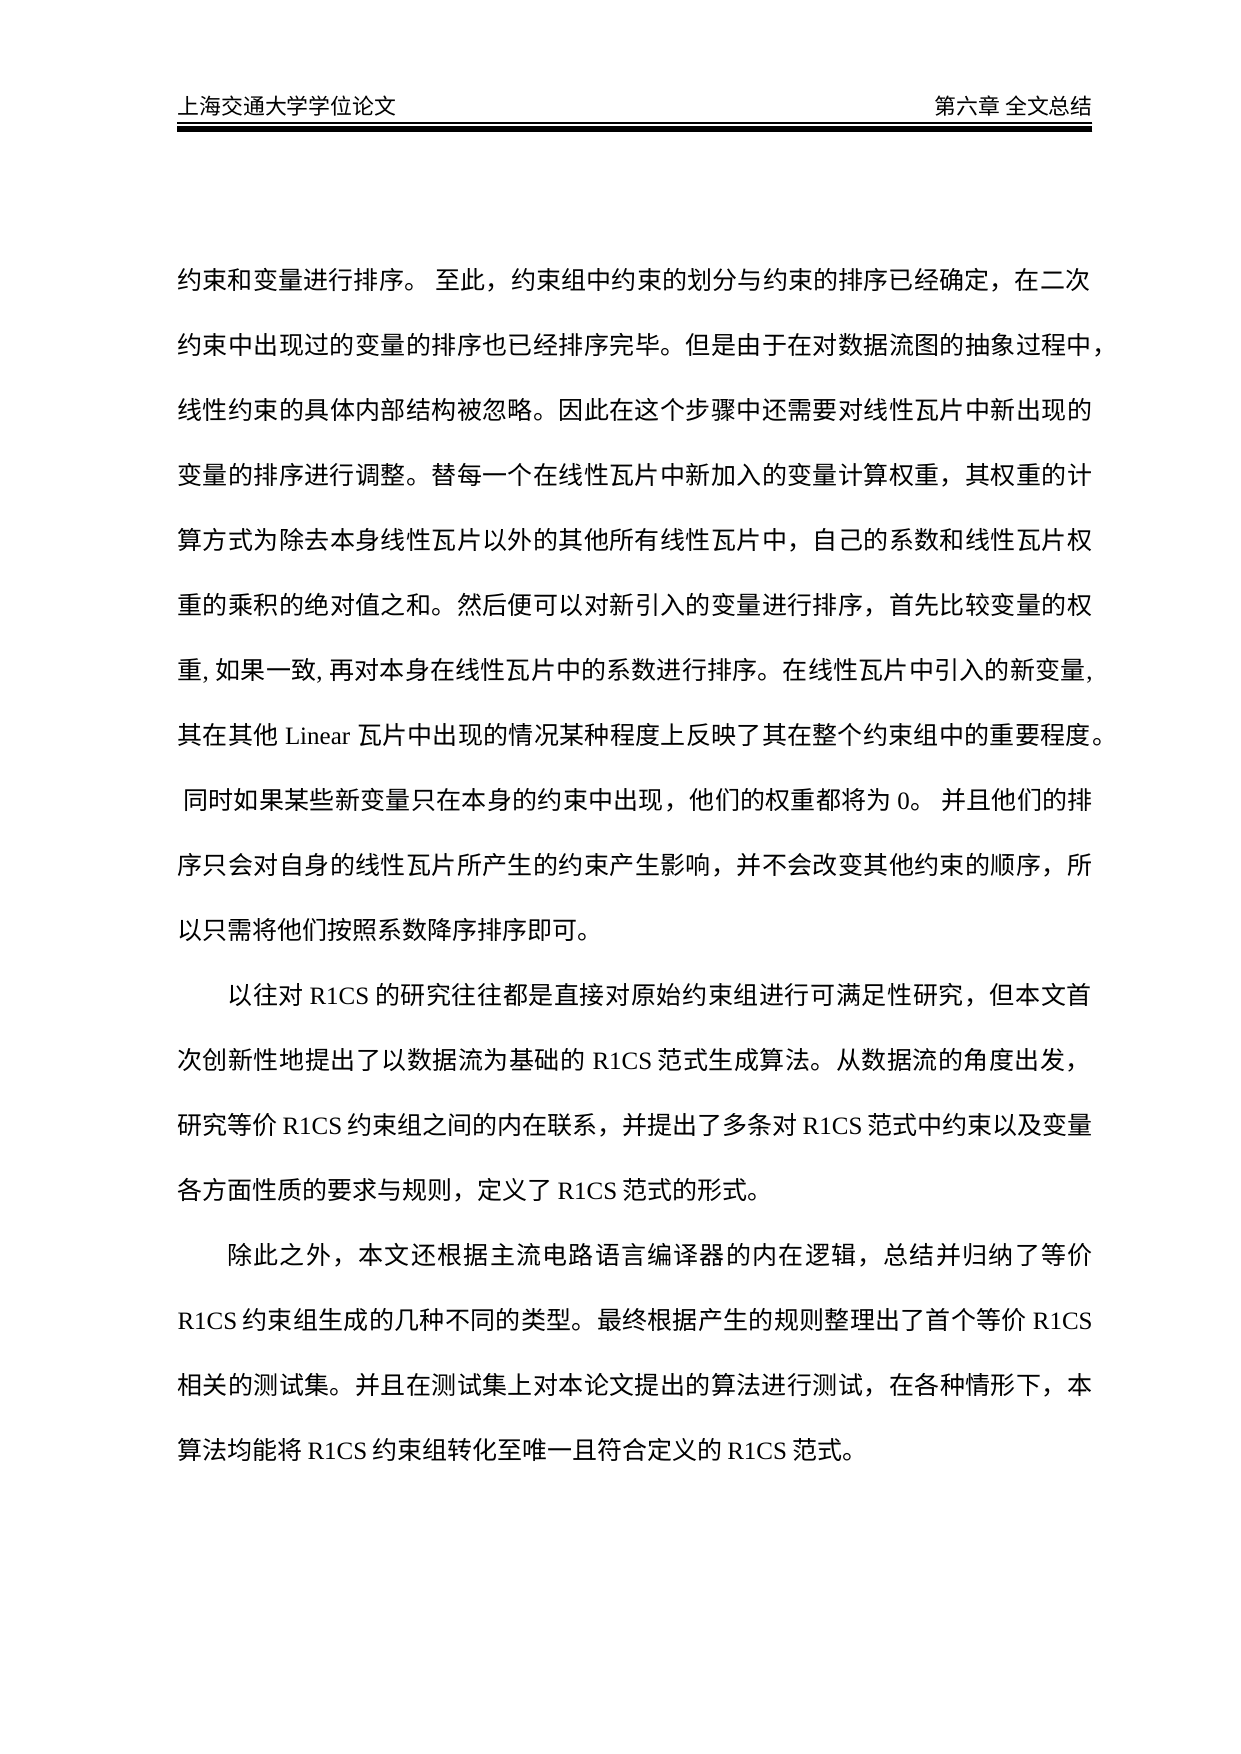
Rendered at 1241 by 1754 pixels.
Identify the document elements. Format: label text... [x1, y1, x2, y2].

text 除此之外，本文还根据主流电路语言编译器的内在逻辑，总结并归纳了等价R1CS约束组生成的几种不同的类型。最终根据产生的规则整理出了首个等价R1CS相关的测试集。并且在测试集上对本论文提出的算法进行测试，在各种情形下，本算法均能将R1CS约束组转化至唯一且符合定义的R1CS范式。 [177, 1221, 1092, 1481]
text 最后，将各个瓦片分别生成R1CS的范式，并按照前部所计算出的节点权重对约束和变量进行排序。 至此，约束组中约束的划分与约束的排序已经确定，在二次约束中出现过的变量的排序也已经排序完毕。但是由于在对数据流图的抽象过程中，线性约束的具体内部结构被忽略。因此在这个步骤中还需要对线性瓦片中新出现的变量的排序进行调整。替每一个在线性瓦片中新加入的变量计算权重，其权重的计算方式为除去本身线性瓦片以外的其他所有线性瓦片中，自己的系数和线性瓦片权重的乘积的绝对值之和。然后便可以对新引入的变量进行排序，首先比较变量的权重, 如果一致, 再对本身在线性瓦片中的系数进行排序。在线性瓦片中引入的新变量, 其在其他 Linear 瓦片中出现的情况某种程度上反映了其在整个约束组中的重要程度。 同时如果某些新变量只在本身的约束中出现，他们的权重都将为0。 并且他们的排序只会对自身的线性瓦片所产生的约束产生影响，并不会改变其他约束的顺序，所以只需将他们按照系数降序排序即可。 [177, 246, 1092, 961]
text 以往对R1CS的研究往往都是直接对原始约束组进行可满足性研究，但本文首次创新性地提出了以数据流为基础的R1CS范式生成算法。从数据流的角度出发，研究等价R1CS约束组之间的内在联系，并提出了多条对R1CS范式中约束以及变量各方面性质的要求与规则，定义了R1CS范式的形式。 [177, 961, 1092, 1221]
